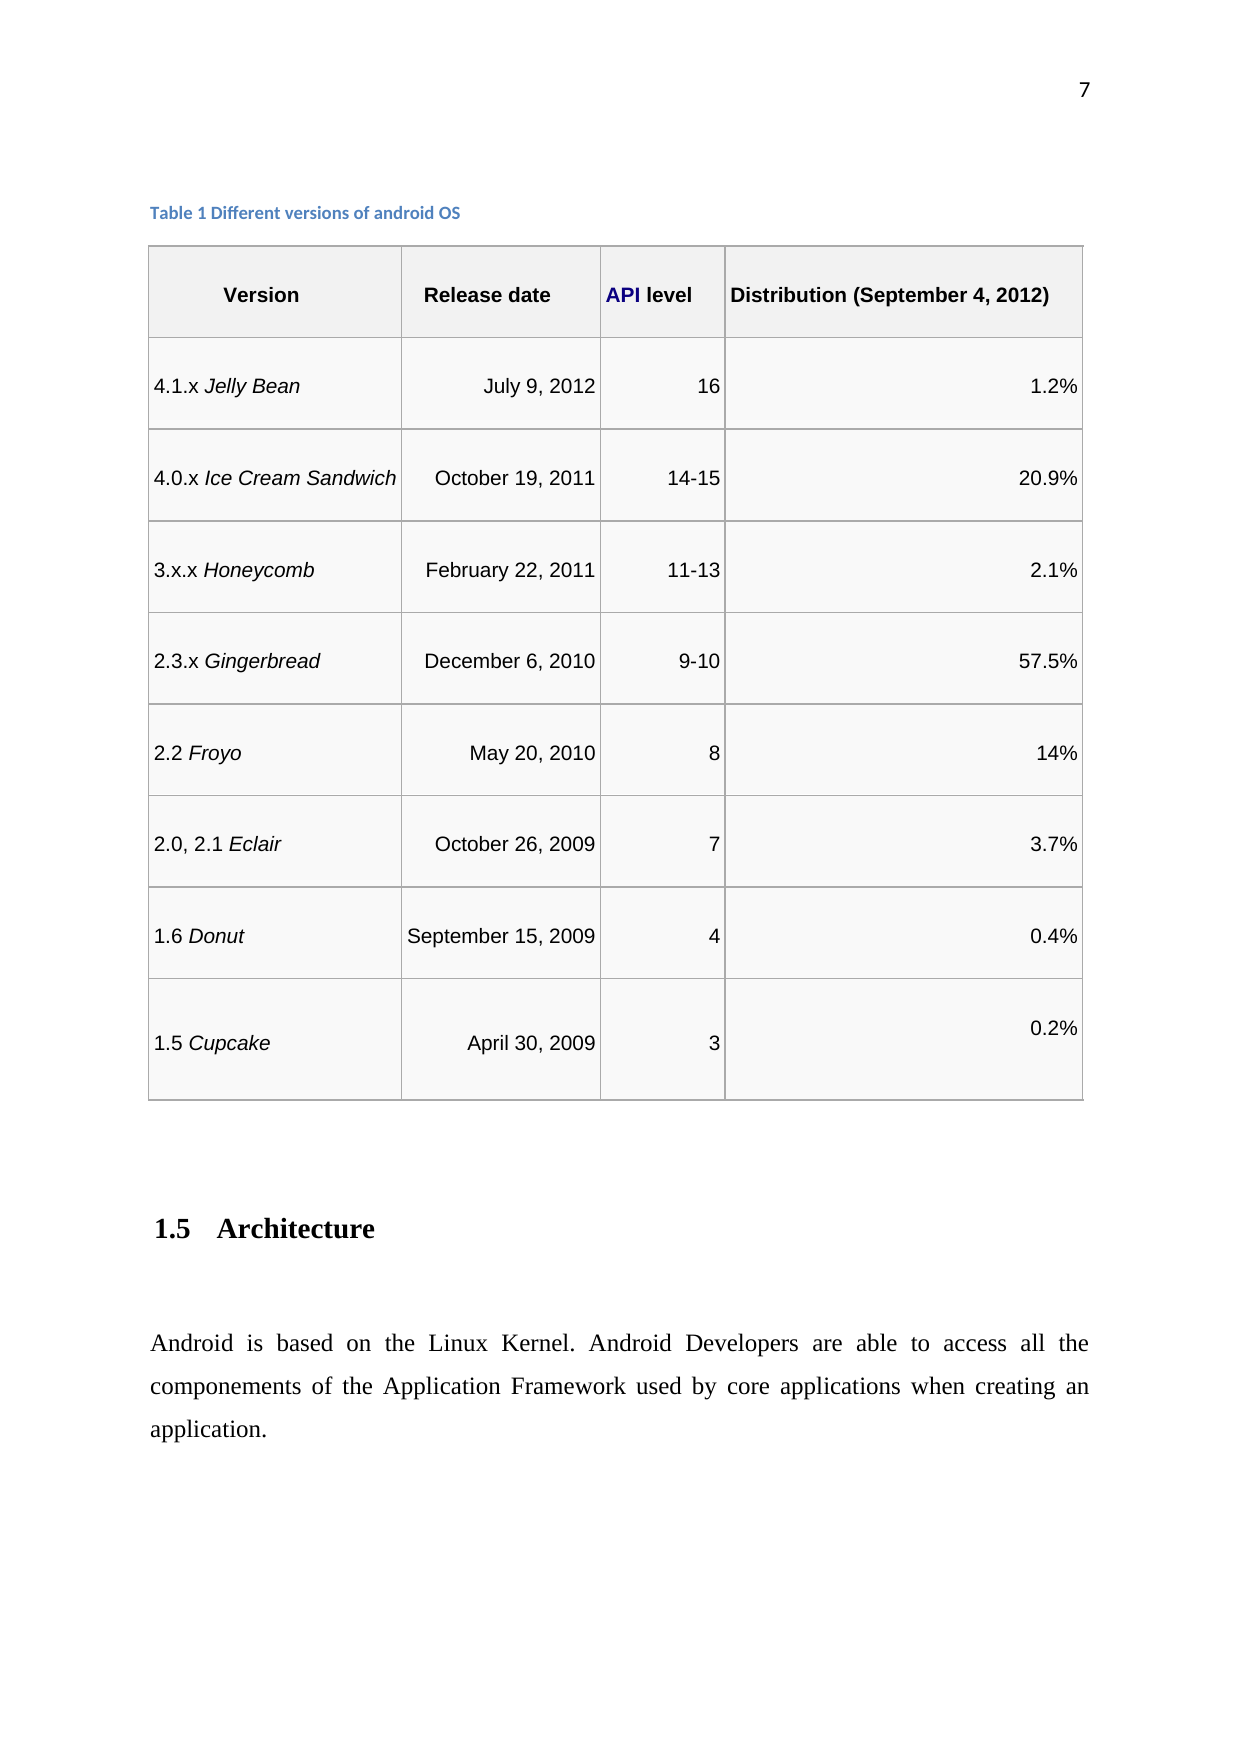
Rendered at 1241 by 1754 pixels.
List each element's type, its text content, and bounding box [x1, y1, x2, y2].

table_cell October 19, 2011 [402, 430, 600, 520]
table_header Version [149, 247, 401, 337]
table_cell February 22, 2011 [402, 522, 600, 611]
table_cell 20.9% [726, 430, 1082, 520]
table_cell September 15, 2009 [402, 888, 600, 978]
table_cell 7 [601, 796, 724, 886]
table_cell 0.2% [726, 979, 1082, 1099]
table_cell 16 [601, 338, 724, 428]
text Android is based on the Linux Kernel. Android Developers are able to access all the componements of the Application Framework used by core applications when creating an application. [150, 1328, 1090, 1443]
table_cell October 26, 2009 [402, 796, 600, 886]
table_cell 2.1% [726, 522, 1082, 611]
table_cell 57.5% [726, 613, 1082, 703]
table_cell 2.3.x Gingerbread [149, 613, 401, 703]
table_cell 8 [601, 705, 724, 794]
table_cell 3 [601, 979, 724, 1099]
table_cell 9-10 [601, 613, 724, 703]
table_cell 1.2% [726, 338, 1082, 428]
table_cell 2.0, 2.1 Eclair [149, 796, 401, 886]
table_cell April 30, 2009 [402, 979, 600, 1099]
table_cell 2.2 Froyo [149, 705, 401, 794]
table_cell 1.5 Cupcake [149, 979, 401, 1099]
table_header API level [601, 247, 724, 337]
table_cell 3.7% [726, 796, 1082, 886]
table_cell December 6, 2010 [402, 613, 600, 703]
table_cell 14-15 [601, 430, 724, 520]
table_cell 4.0.x Ice Cream Sandwich [149, 430, 401, 520]
list Architecture [154, 1211, 1090, 1244]
table_cell 14% [726, 705, 1082, 794]
table_header Release date [402, 247, 600, 337]
table_cell 4 [601, 888, 724, 978]
table_cell 4.1.x Jelly Bean [149, 338, 401, 428]
table_cell 0.4% [726, 888, 1082, 978]
table_cell July 9, 2012 [402, 338, 600, 428]
table_cell 1.6 Donut [149, 888, 401, 978]
table_cell 11-13 [601, 522, 724, 611]
table_cell 3.x.x Honeycomb [149, 522, 401, 611]
table_header Distribution (September 4, 2012) [726, 247, 1082, 337]
table_cell May 20, 2010 [402, 705, 600, 794]
